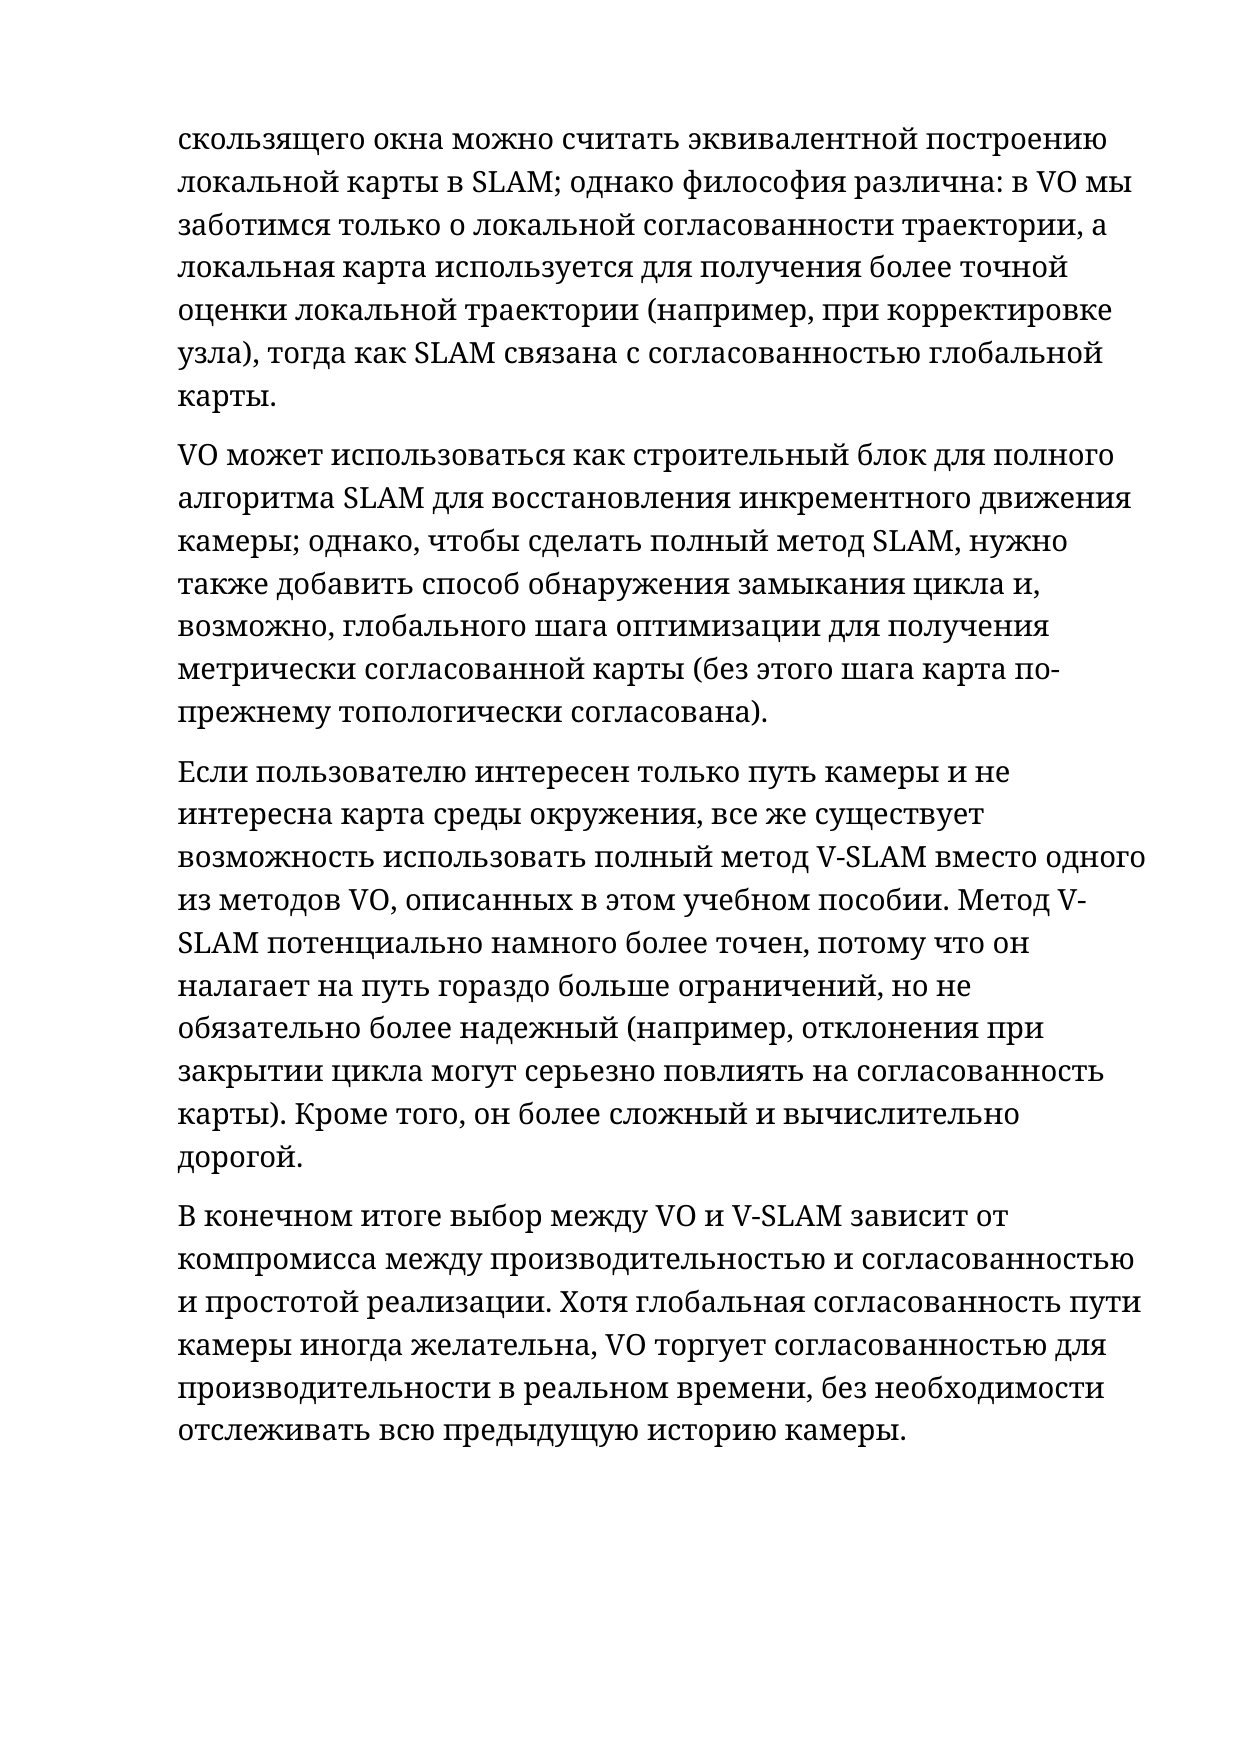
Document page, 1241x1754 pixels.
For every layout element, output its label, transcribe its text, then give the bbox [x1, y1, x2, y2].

text Если пользователю интересен только путь камеры и не интересна карта среды окружения, все же существует возможность использовать полный метод V-SLAM вместо одного из методов VO, описанных в этом учебном пособии. Метод V-SLAM потенциально намного более точен, потому что он налагает на путь гораздо больше ограничений, но не обязательно более надежный (например, отклонения при закрытии цикла могут серьезно повлиять на согласованность карты). Кроме того, он более сложный и вычислительно дорогой. [177, 751, 1152, 1176]
text В конечном итоге выбор между VO и V-SLAM зависит от компромисса между производительностью и согласованностью и простотой реализации. Хотя глобальная согласованность пути камеры иногда желательна, VO торгует согласованностью для производительности в реальном времени, без необходимости отслеживать всю предыдущую историю камеры. [177, 1196, 1152, 1449]
text VO может использоваться как строительный блок для полного алгоритма SLAM для восстановления инкрементного движения камеры; однако, чтобы сделать полный метод SLAM, нужно также добавить способ обнаружения замыкания цикла и, возможно, глобального шага оптимизации для получения метрически согласованной карты (без этого шага карта по-прежнему топологически согласована). [177, 434, 1152, 731]
